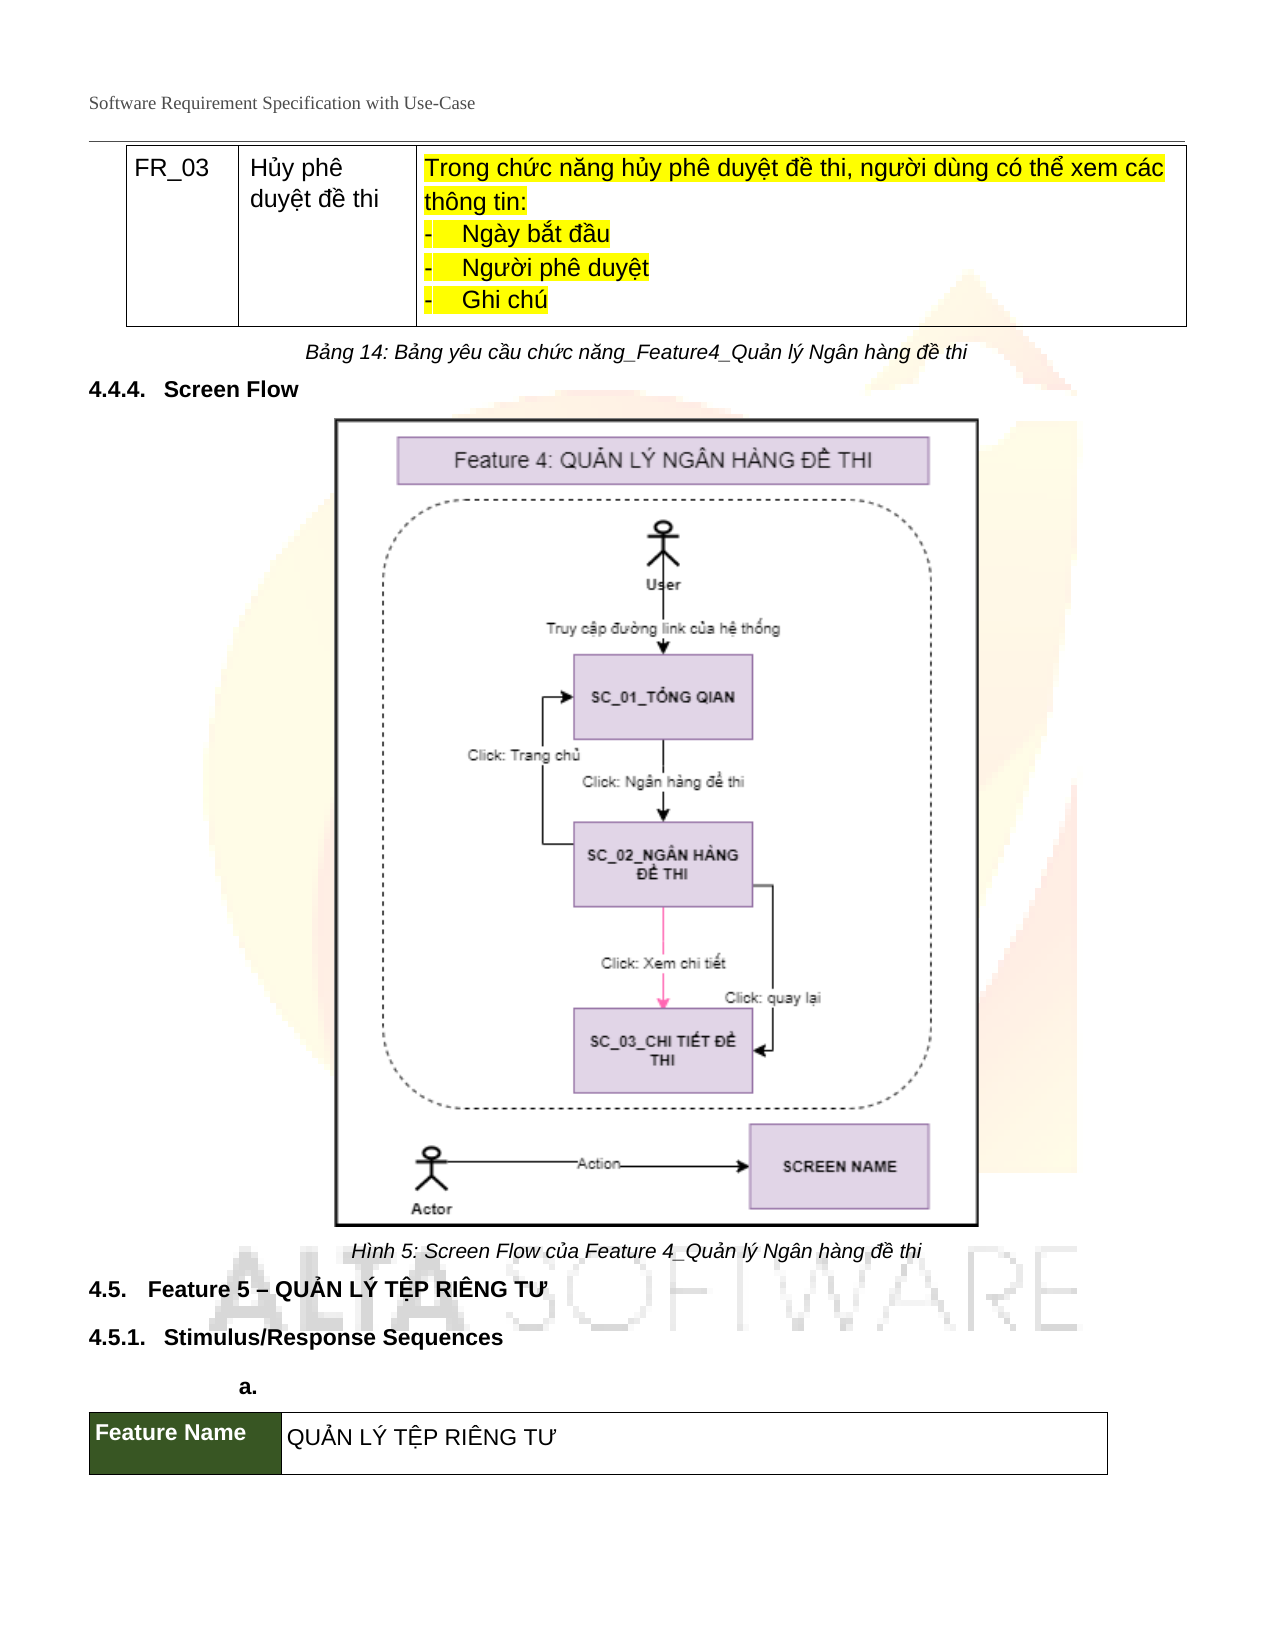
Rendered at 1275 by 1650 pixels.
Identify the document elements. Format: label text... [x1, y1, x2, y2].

picture [334, 418, 979, 1227]
subtitle Screen Flow [88, 376, 1186, 402]
subtitle Stimulus/Response Sequences [88, 1324, 1186, 1351]
table_cell Hủy phê duyệt đề thi [239, 146, 416, 326]
table_cell Trong chức năng hủy phê duyệt đề thi, người dùng có thể xem các thông tin: Ngày bắt đầu Người phê duyệt Ghi chú [417, 146, 1186, 326]
table_header QUẢN LÝ TỆP RIÊNG TƯ [282, 1413, 1107, 1474]
text Hình 5: Screen Flow của Feature 4_Quản lý Ngân hàng đề thi [88, 1239, 1186, 1263]
subtitle Feature 5 – QUẢN LÝ TỆP RIÊNG TƯ [88, 1276, 1186, 1302]
table_cell FR_03 [127, 146, 238, 326]
table_header Feature Name [90, 1413, 281, 1474]
text Bảng 14: Bảng yêu cầu chức năng_Feature4_Quản lý Ngân hàng đề thi [88, 339, 1186, 363]
